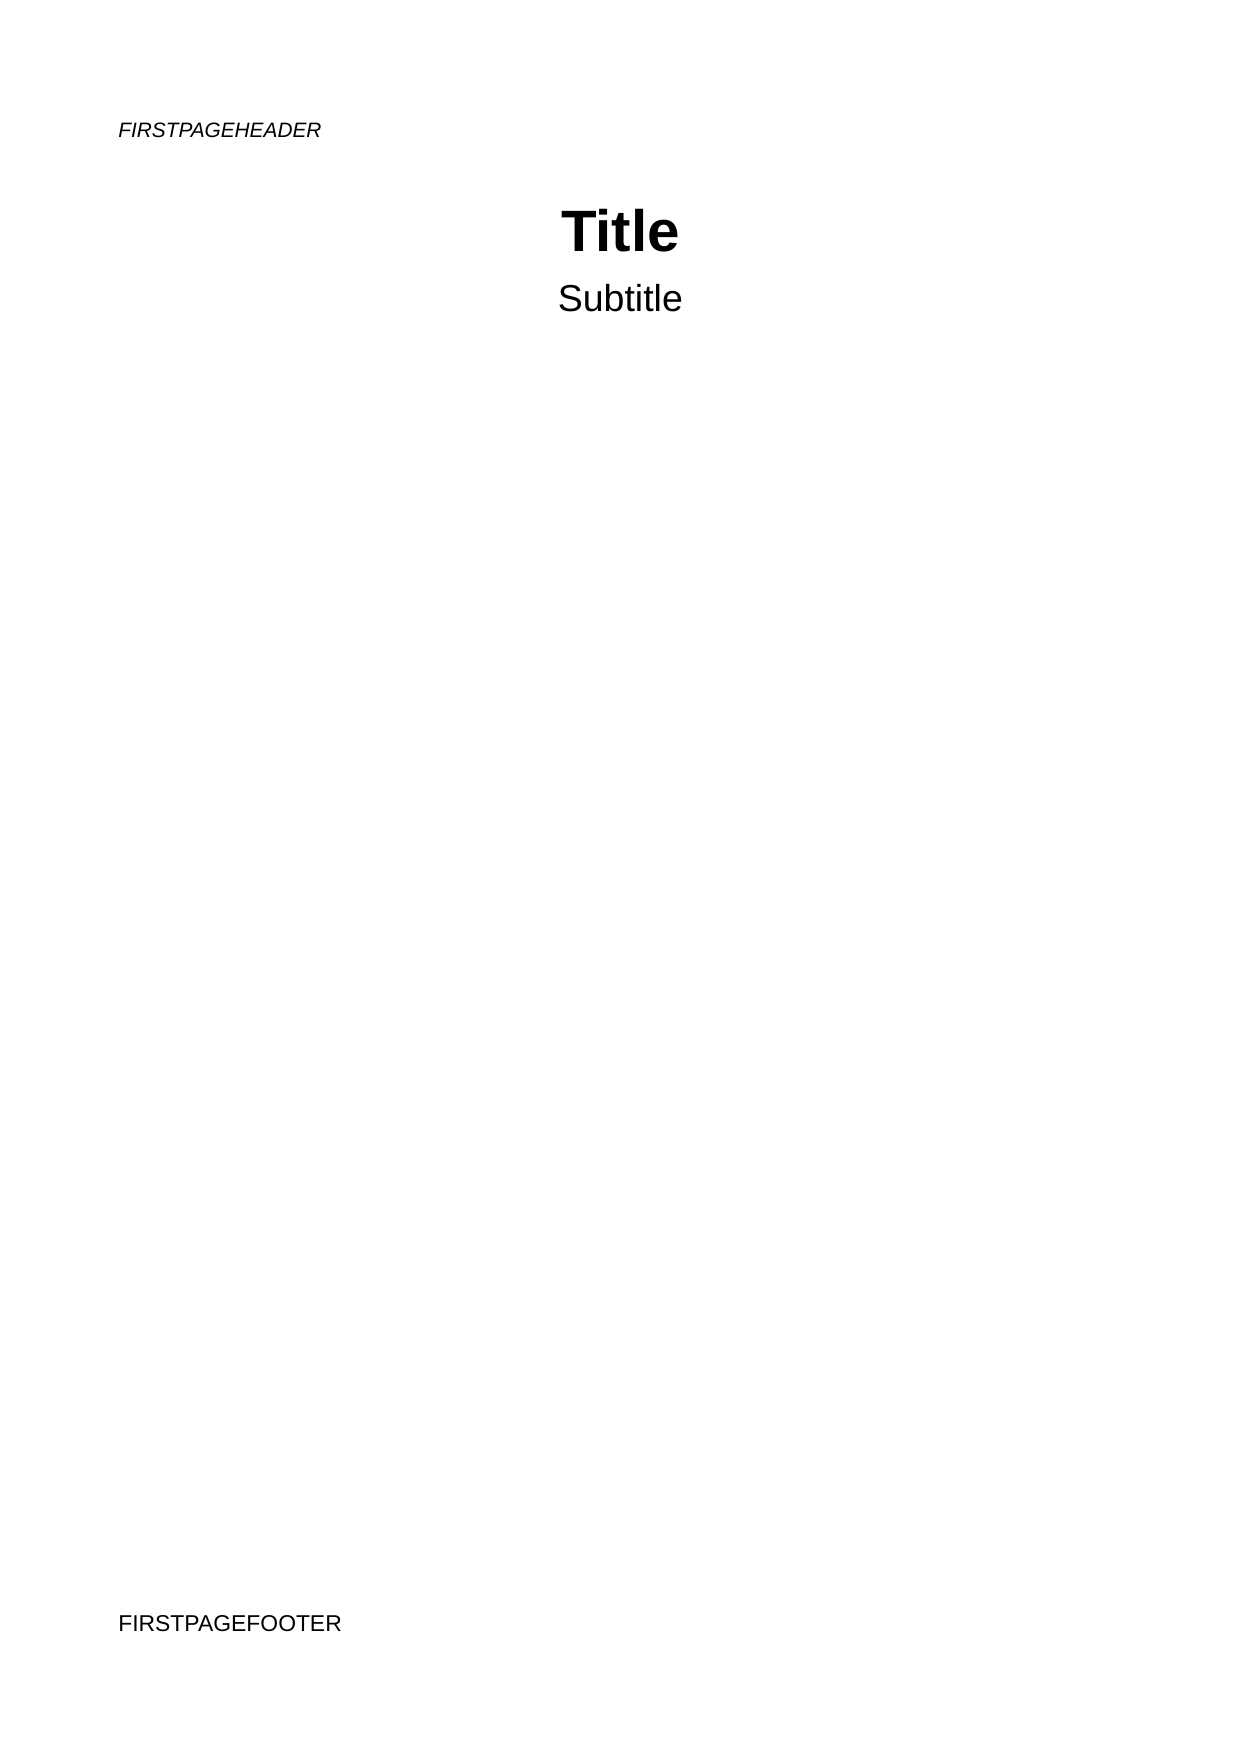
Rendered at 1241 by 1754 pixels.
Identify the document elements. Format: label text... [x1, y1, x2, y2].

title Title [118, 197, 1122, 264]
subtitle Subtitle [118, 277, 1122, 320]
